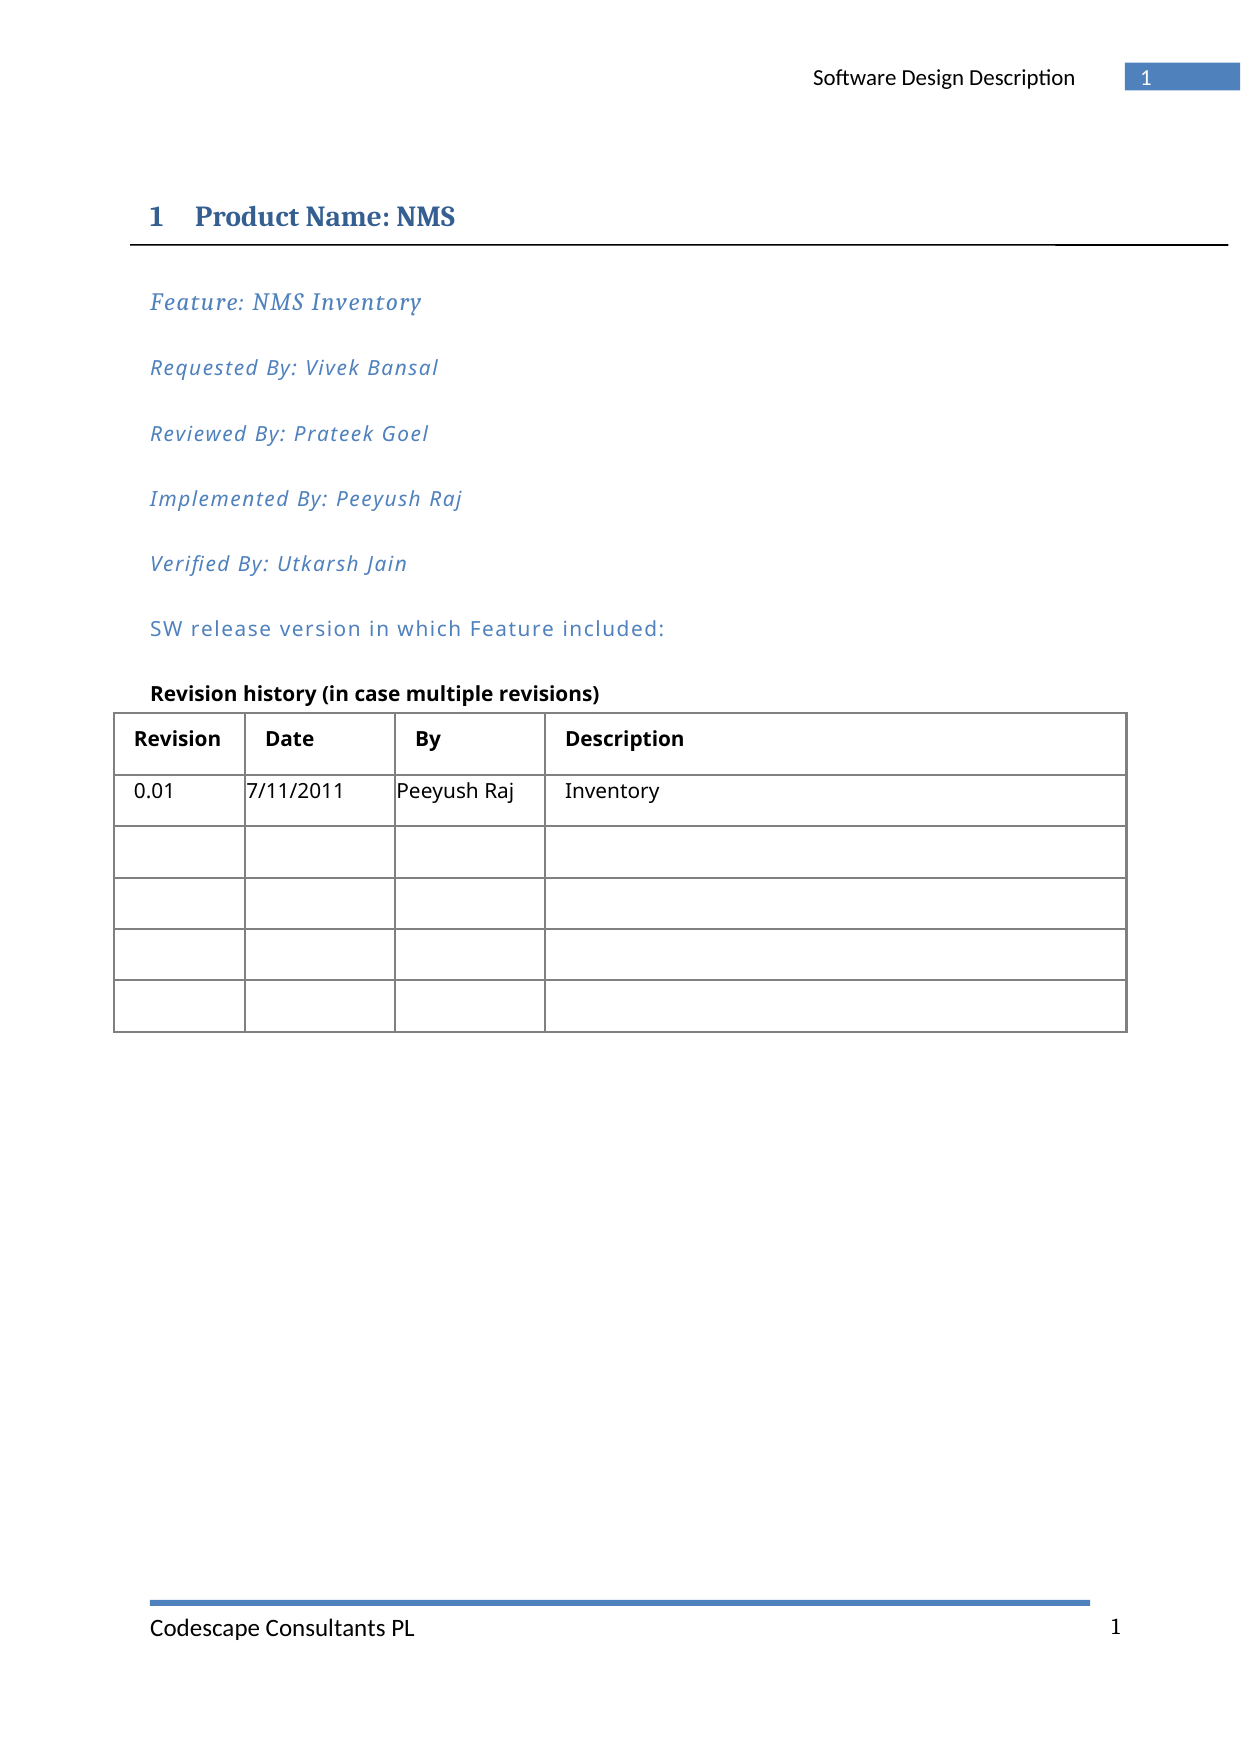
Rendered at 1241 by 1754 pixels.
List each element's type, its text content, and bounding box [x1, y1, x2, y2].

subtitle Implemented By: Peeyush Raj [150, 484, 1090, 512]
table_cell [396, 981, 544, 1031]
table_cell [115, 879, 244, 928]
table_cell [396, 930, 544, 979]
table_cell Inventory [546, 776, 1125, 825]
table_cell 0.01 [115, 776, 244, 825]
table_header Revision [115, 714, 244, 774]
table_header By [396, 714, 544, 774]
table_cell [115, 930, 244, 979]
subtitle Requested By: Vivek Bansal [150, 353, 1090, 382]
table_cell [246, 930, 394, 979]
table_header Date [246, 714, 394, 774]
subtitle Product Name: NMS [150, 200, 1090, 233]
subtitle Verified By: Utkarsh Jain [150, 549, 1090, 577]
table_cell Peeyush Raj [396, 776, 544, 825]
table_cell [246, 879, 394, 928]
table_cell [115, 827, 244, 877]
table_cell [546, 930, 1125, 979]
subtitle Revision history (in case multiple revisions) [150, 679, 1090, 708]
table_cell [546, 879, 1125, 928]
table_cell [396, 879, 544, 928]
table_cell [546, 981, 1125, 1031]
table_cell [246, 827, 394, 877]
subtitle Feature: NMS Inventory [150, 288, 1090, 317]
table_cell [546, 827, 1125, 877]
table_cell [246, 981, 394, 1031]
table_cell 7/11/2011 [246, 776, 394, 825]
table_header Description [546, 714, 1125, 774]
subtitle SW release version in which Feature included: [150, 614, 1090, 643]
subtitle Reviewed By: Prateek Goel [150, 419, 1090, 447]
table_cell [115, 981, 244, 1031]
table_cell [396, 827, 544, 877]
